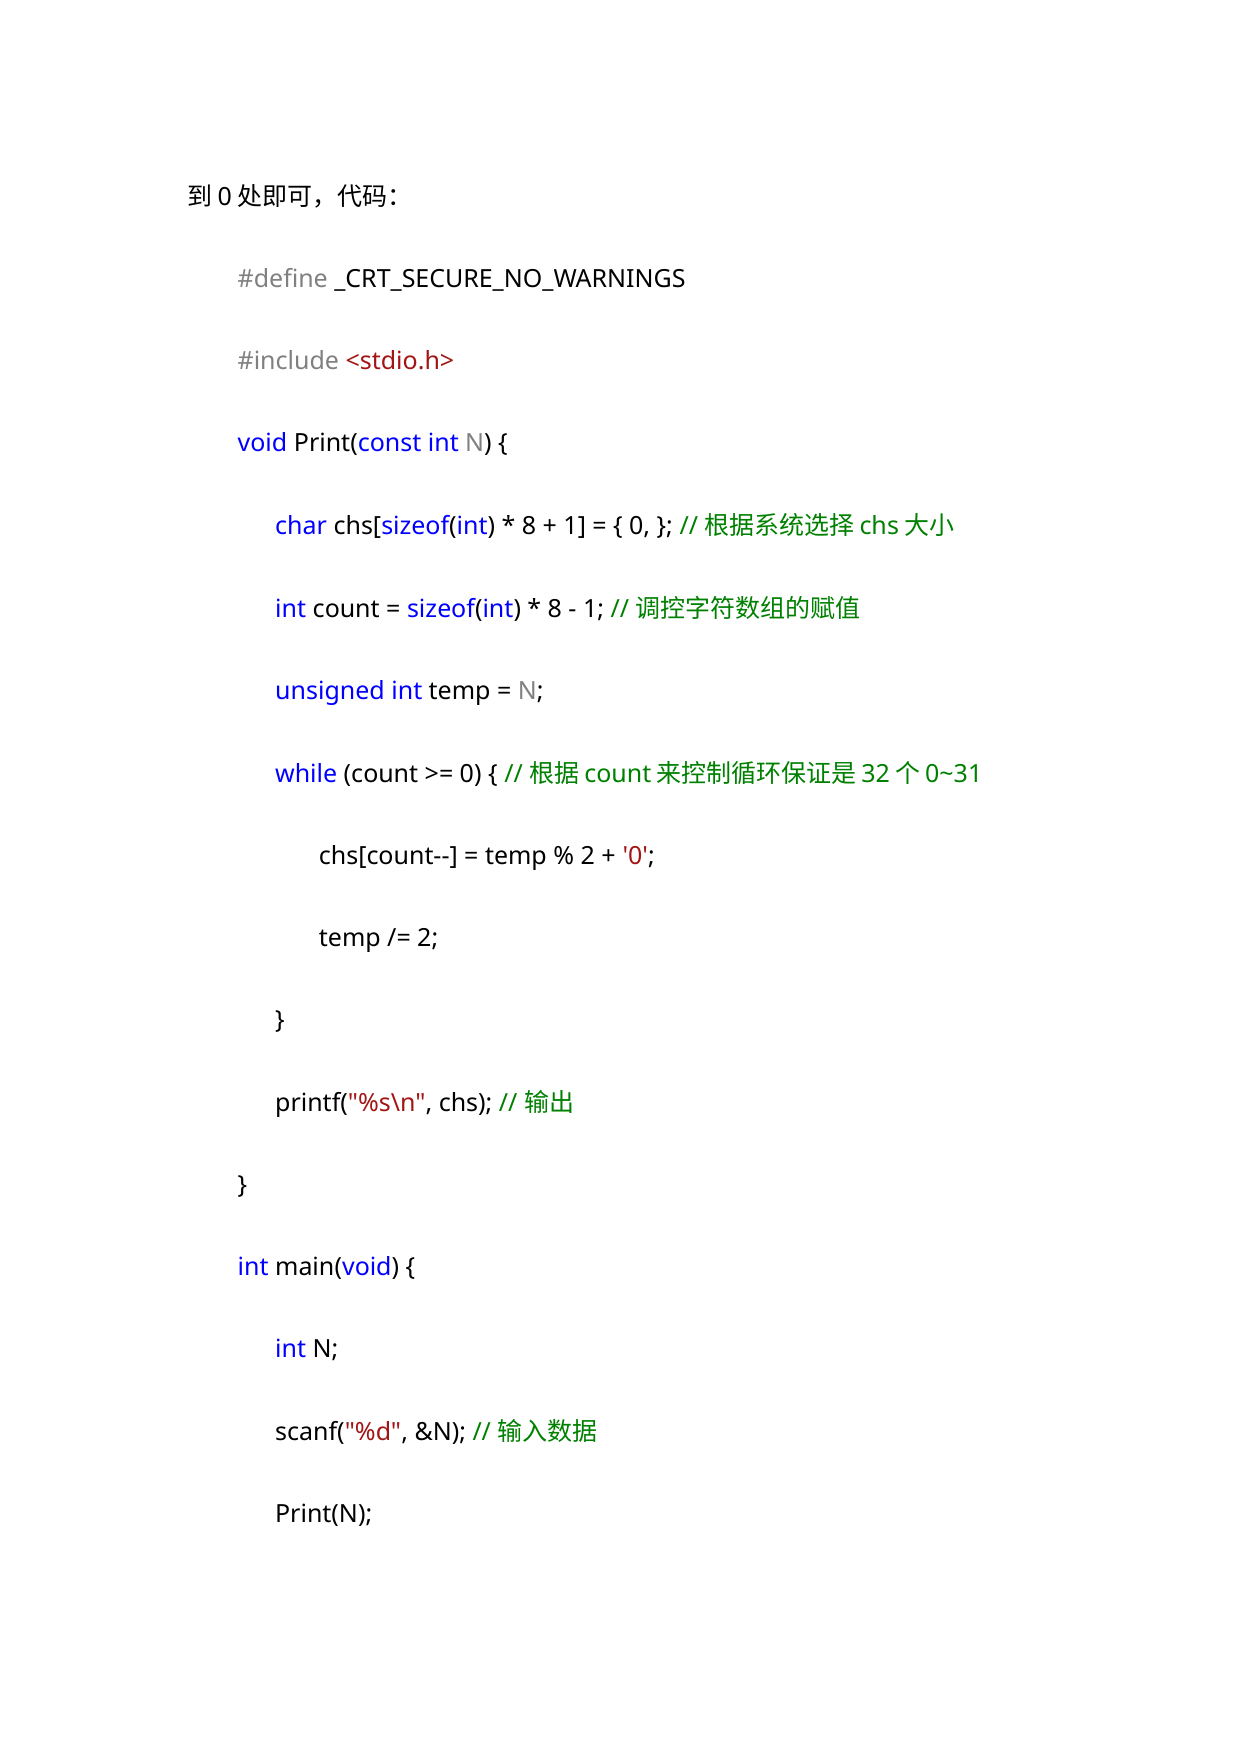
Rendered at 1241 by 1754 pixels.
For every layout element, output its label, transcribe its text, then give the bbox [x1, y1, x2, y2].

text chs[count--] = temp % 2 + '0'; [187, 822, 1053, 887]
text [187, 162, 1053, 227]
text char chs[sizeof(int) * 8 + 1] = { 0, }; // 根据系统选择chs大小 [187, 491, 1053, 556]
text } [187, 1151, 1053, 1216]
text } [187, 986, 1053, 1051]
text printf("%s\n", chs); // 输出 [187, 1068, 1053, 1133]
text unsigned int temp = N; [187, 657, 1053, 722]
text #include <stdio.h> [187, 327, 1053, 392]
text #define _CRT_SECURE_NO_WARNINGS [187, 245, 1053, 310]
text temp /= 2; [187, 904, 1053, 969]
text while (count >= 0) { // 根据count来控制循环保证是32个0~31 [187, 739, 1053, 804]
text int N; [187, 1315, 1053, 1380]
text void Print(const int N) { [187, 409, 1053, 474]
text int main(void) { [187, 1233, 1053, 1298]
text Print(N); [187, 1481, 1053, 1546]
text int count = sizeof(int) * 8 - 1; // 调控字符数组的赋值 [187, 574, 1053, 639]
text scanf("%d", &N); // 输入数据 [187, 1397, 1053, 1462]
